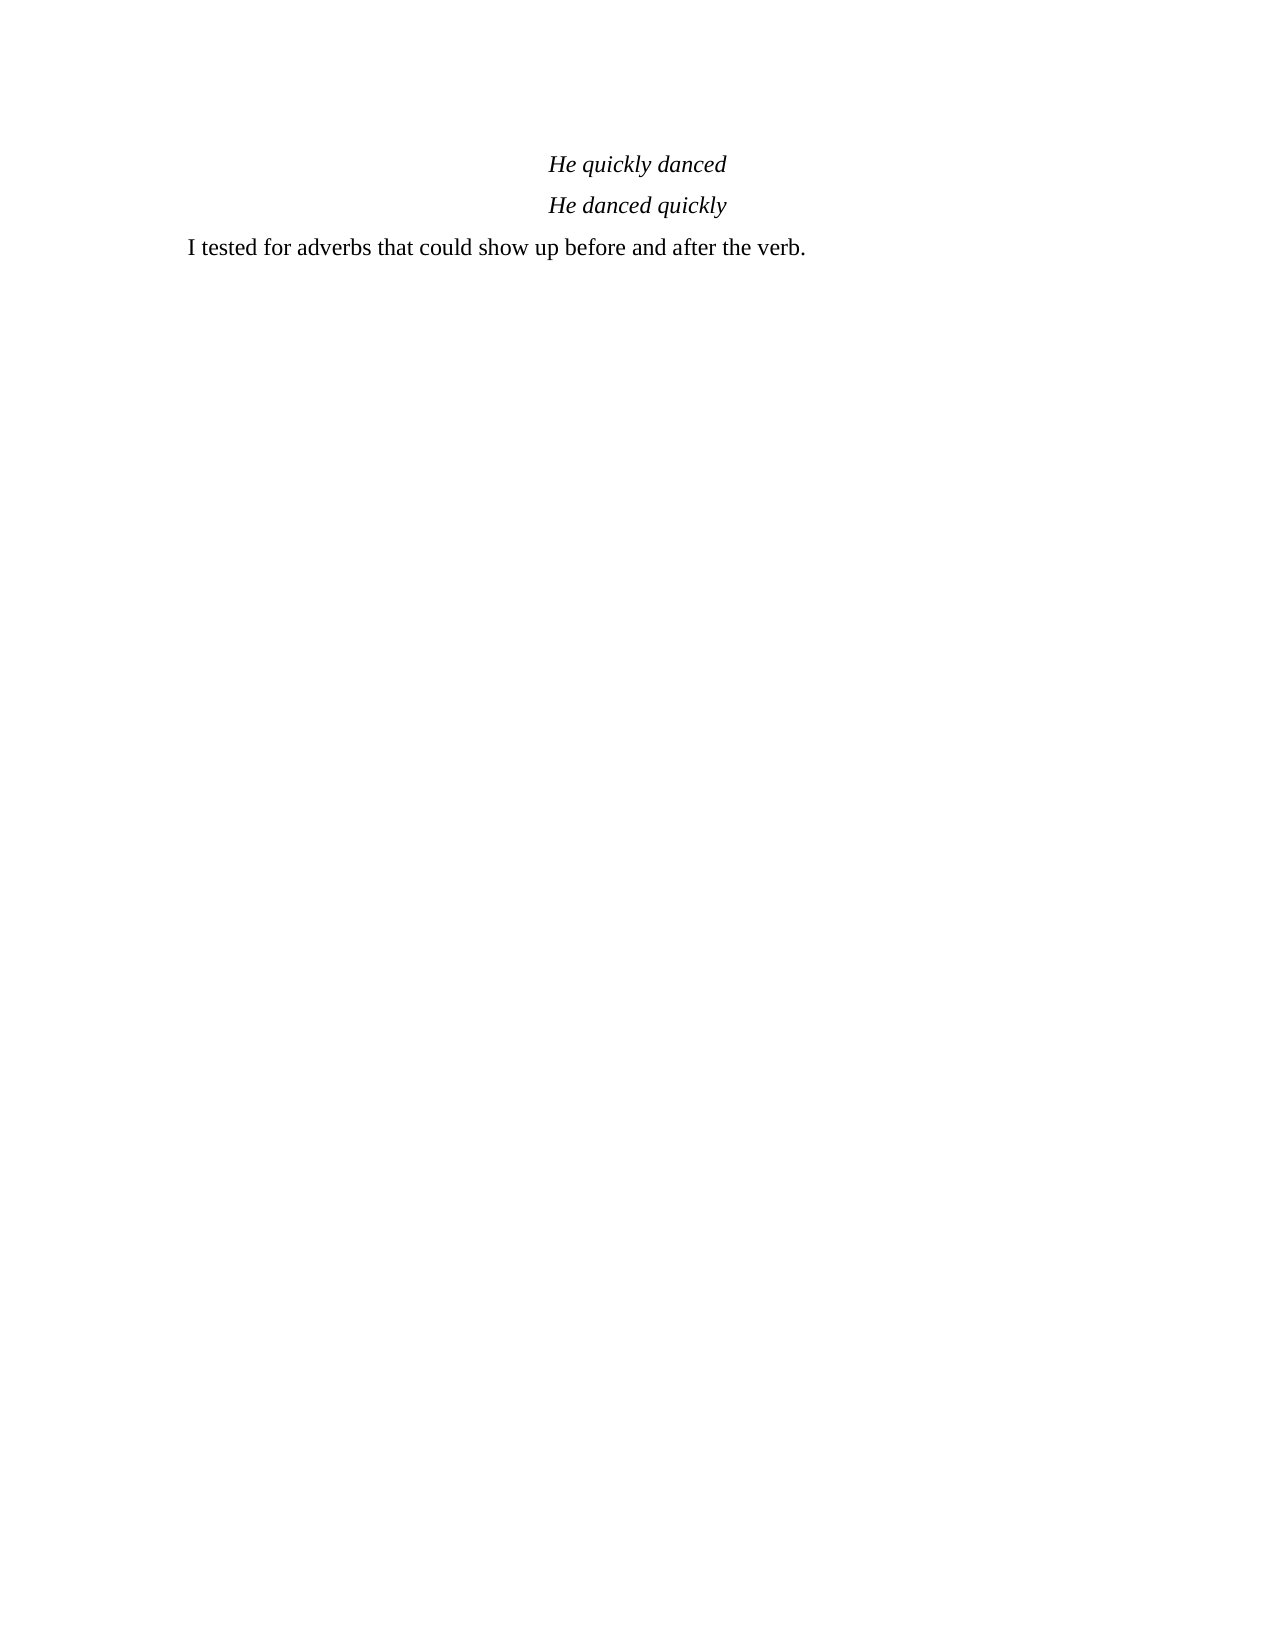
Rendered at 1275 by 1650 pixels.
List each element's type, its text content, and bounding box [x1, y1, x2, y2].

text I tested for adverbs that could show up before and after the verb. [187, 233, 1087, 260]
text He danced quickly [187, 191, 1087, 219]
text He quickly danced [187, 150, 1087, 178]
